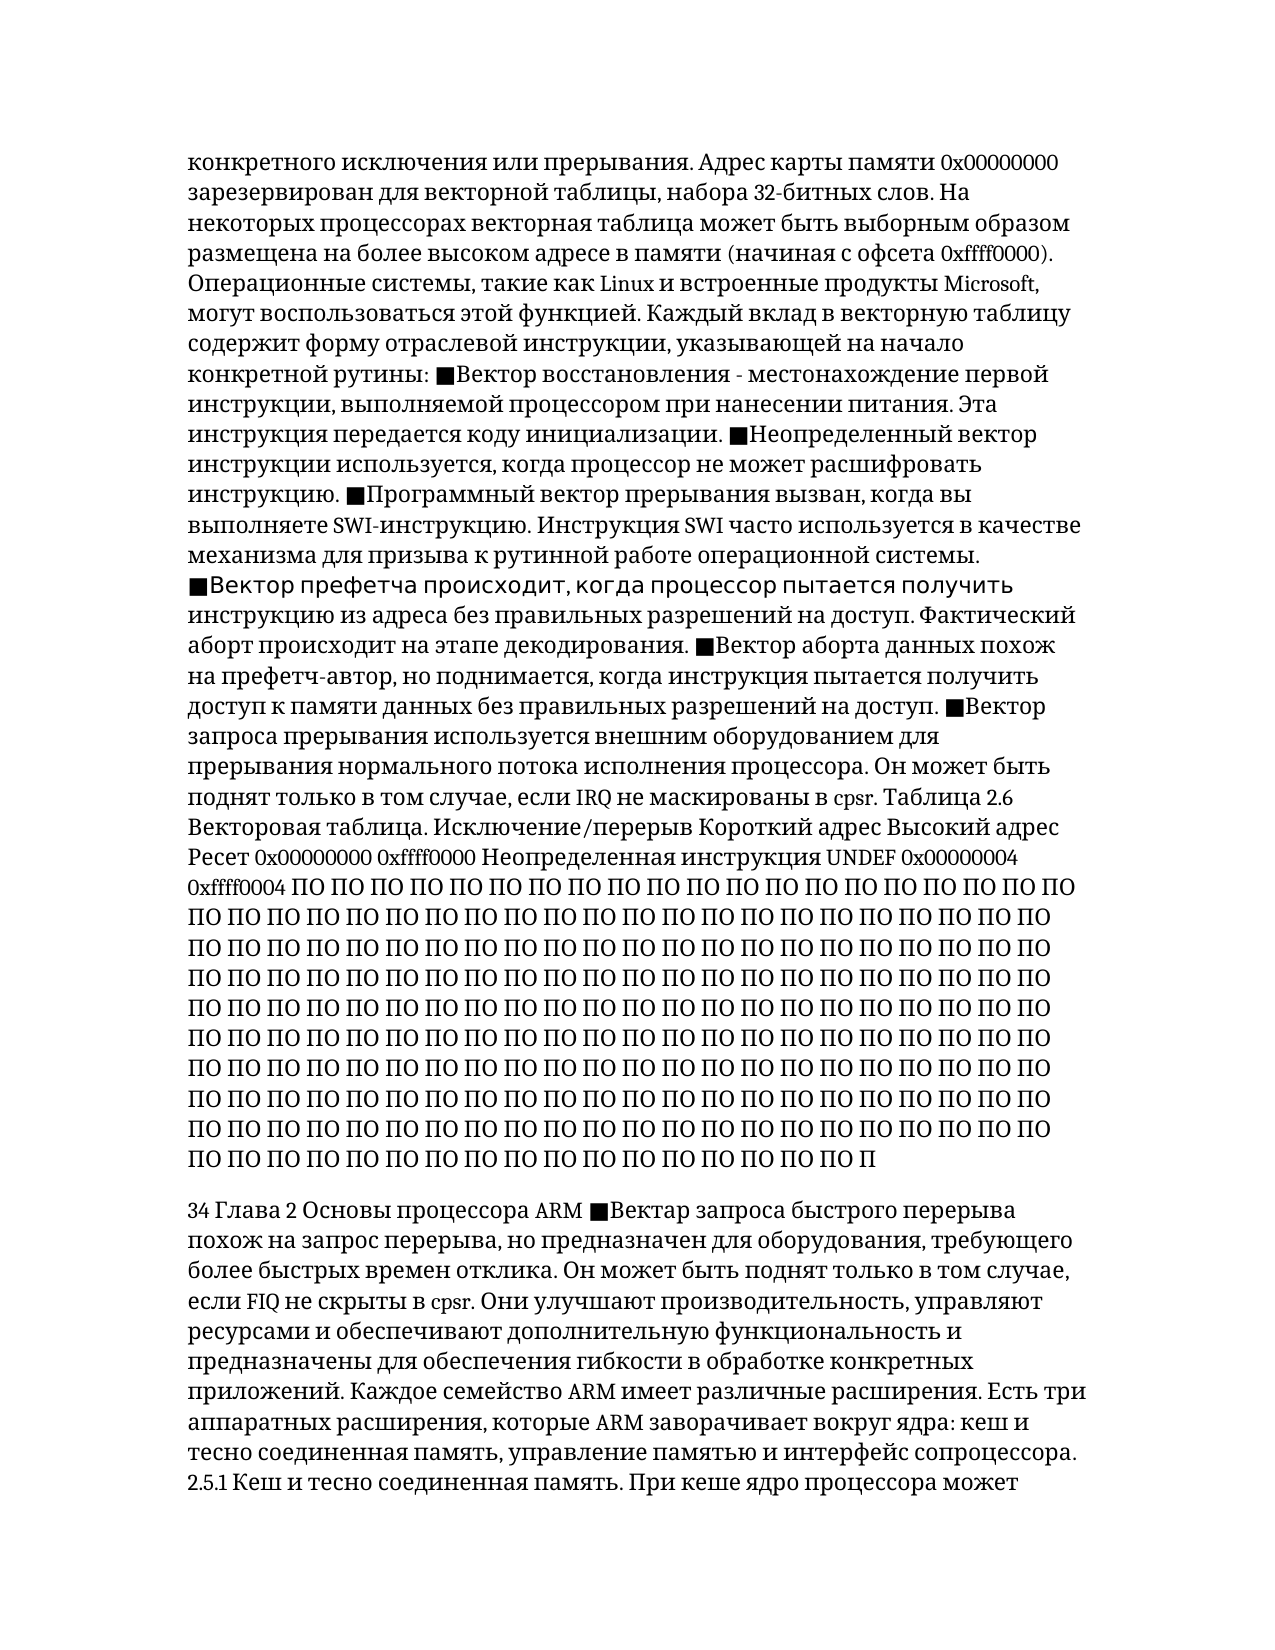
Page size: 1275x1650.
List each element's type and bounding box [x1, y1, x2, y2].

text [187, 150, 1087, 1173]
text [187, 1198, 1087, 1496]
